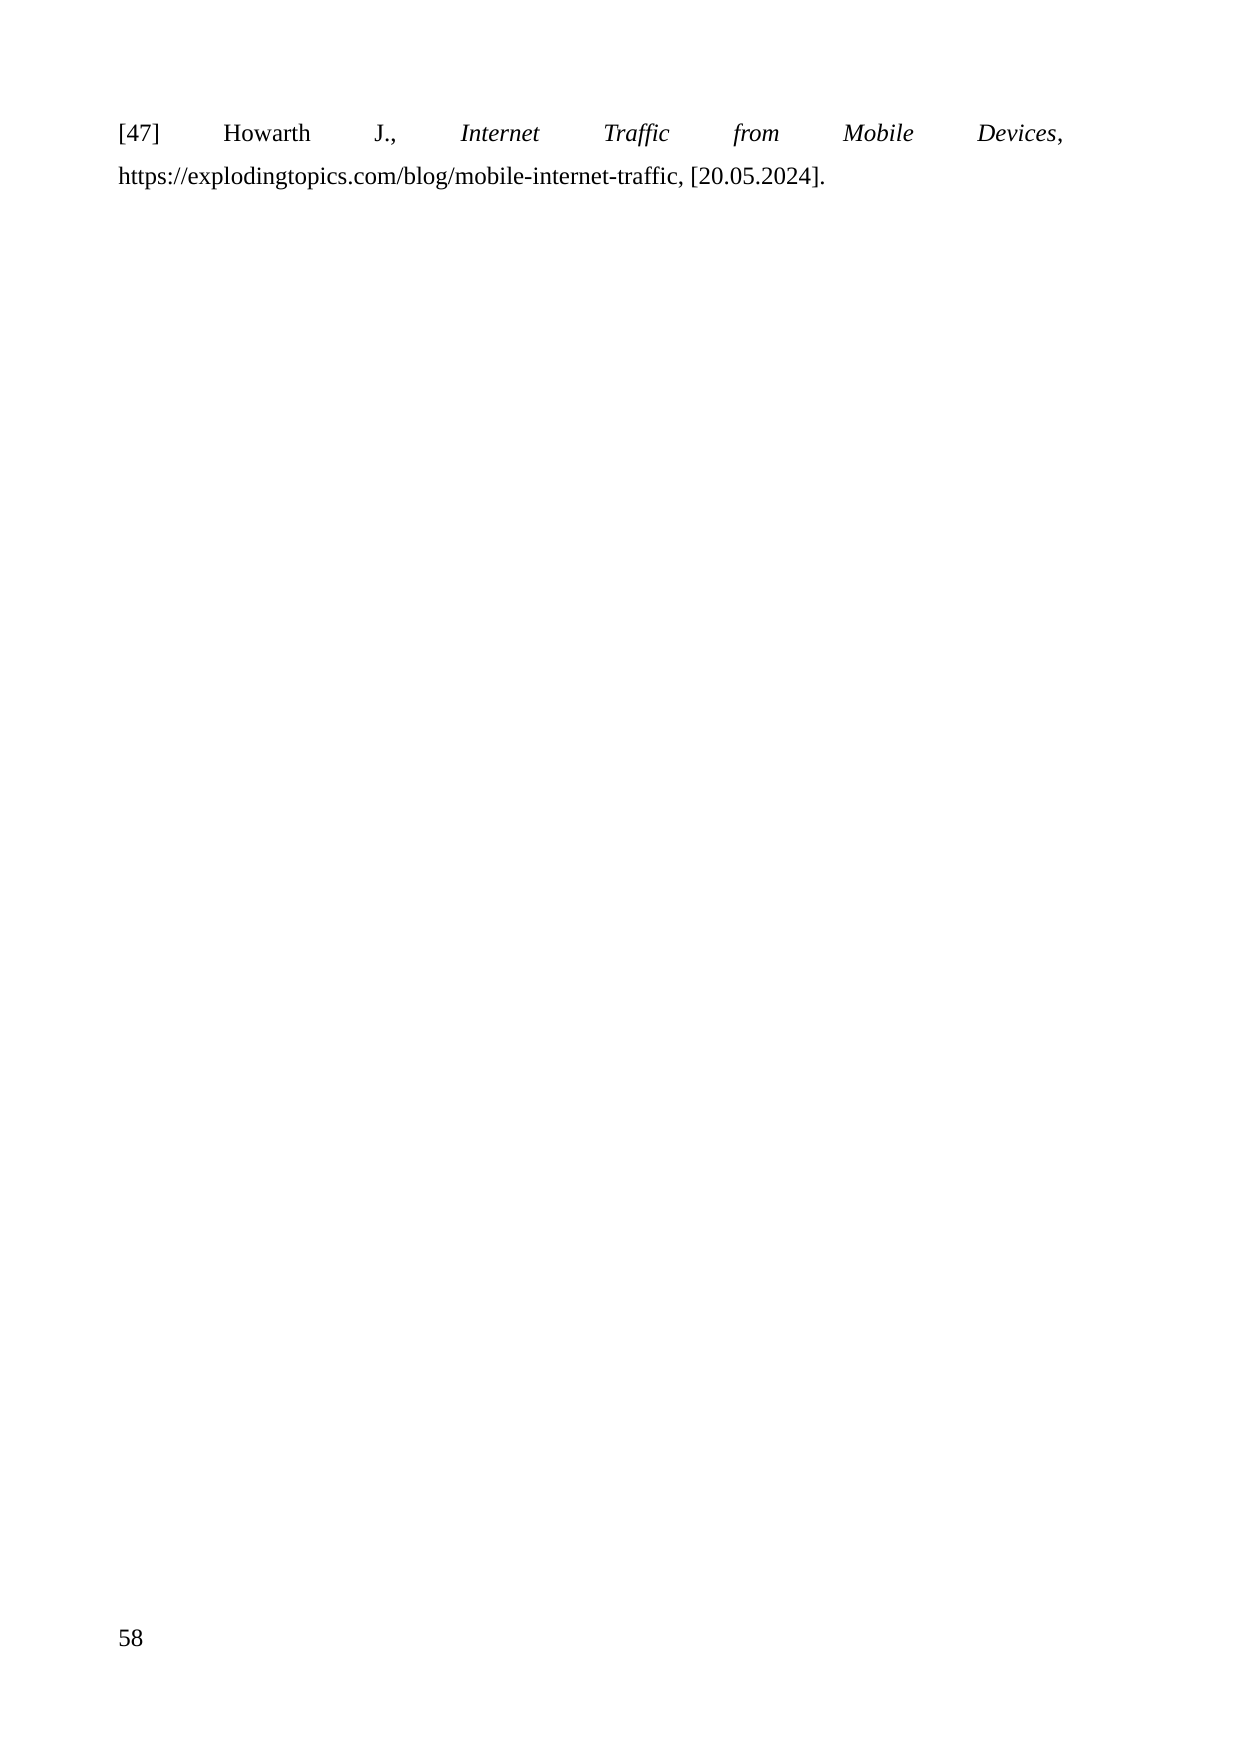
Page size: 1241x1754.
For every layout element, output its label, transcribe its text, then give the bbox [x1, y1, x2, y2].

text [47] Howarth J., Internet Traffic from Mobile Devices, https://explodingtopics.com/blog/mobile-internet-traffic, [20.05.2024]. [118, 118, 1063, 190]
